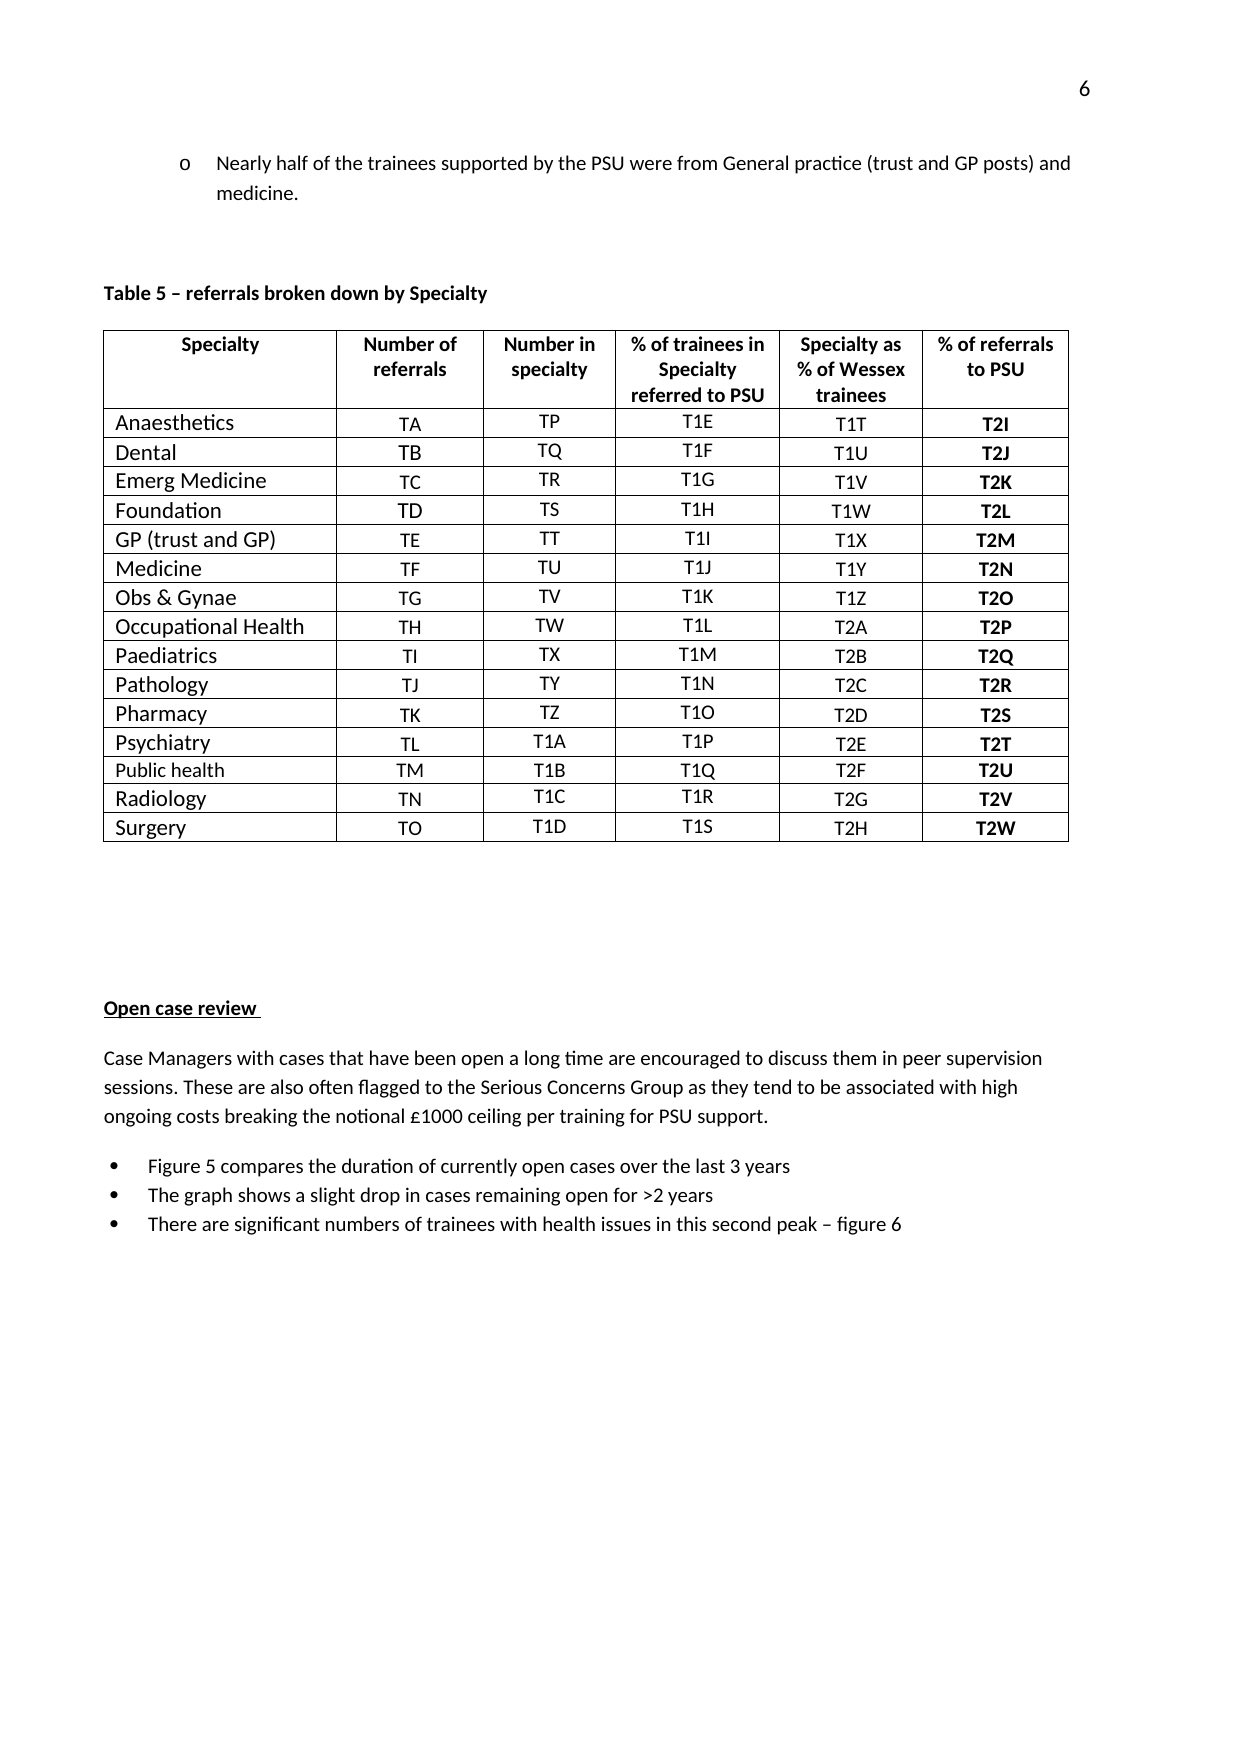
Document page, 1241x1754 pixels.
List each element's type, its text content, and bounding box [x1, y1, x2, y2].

table_cell T1I [616, 525, 779, 553]
table_cell TV [484, 583, 615, 611]
table_header Specialty [104, 331, 336, 407]
table_cell T2E [780, 728, 922, 756]
table_cell T1D [484, 813, 615, 841]
table_cell TO [337, 813, 483, 841]
table_cell T2O [923, 583, 1068, 611]
table_cell T1K [616, 583, 779, 611]
table_cell T2K [923, 467, 1068, 495]
table_cell T1L [616, 612, 779, 640]
table_cell TP [484, 409, 615, 437]
table_cell T2B [780, 641, 922, 669]
table_cell T1W [780, 496, 922, 524]
table_cell T2J [923, 438, 1068, 466]
table_cell T2I [923, 409, 1068, 437]
table_cell T1E [616, 409, 779, 437]
table_cell T1X [780, 525, 922, 553]
table_cell TW [484, 612, 615, 640]
table_cell TZ [484, 699, 615, 727]
table_cell T2T [923, 728, 1068, 756]
table_cell T2S [923, 699, 1068, 727]
text Open case review [103, 995, 1090, 1020]
table_cell Pathology [104, 670, 336, 698]
table_cell TB [337, 438, 483, 466]
table_cell GP (trust and GP) [104, 525, 336, 553]
table_cell Foundation [104, 496, 336, 524]
table_cell T1M [616, 641, 779, 669]
table_cell T1Z [780, 583, 922, 611]
table_cell T1F [616, 438, 779, 466]
table_header % of trainees in Specialty referred to PSU [616, 331, 779, 407]
list Nearly half of the trainees supported by the PSU were from General practice (trust and GP posts) and medicine. [178, 150, 1090, 206]
table_cell T1U [780, 438, 922, 466]
table_cell T1A [484, 728, 615, 756]
table_cell T2Q [923, 641, 1068, 669]
table_cell Obs & Gynae [104, 583, 336, 611]
table_cell T1Y [780, 554, 922, 582]
table_header Number of referrals [337, 331, 483, 407]
table_cell TJ [337, 670, 483, 698]
table_cell T1V [780, 467, 922, 495]
list There are significant numbers of trainees with health issues in this second peak – figure 6 [110, 1212, 1090, 1237]
table_cell TH [337, 612, 483, 640]
table_cell TD [337, 496, 483, 524]
table_cell T1J [616, 554, 779, 582]
table_cell T2L [923, 496, 1068, 524]
table_cell T2R [923, 670, 1068, 698]
text Case Managers with cases that have been open a long time are encouraged to discuss them in peer supervision sessions. These are also often flagged to the Serious Concerns Group as they tend to be associated with high ongoing costs breaking the notional £1000 ceiling per training for PSU support. [103, 1045, 1090, 1129]
table_cell Surgery [104, 813, 336, 841]
table_cell T2H [780, 813, 922, 841]
table_cell TK [337, 699, 483, 727]
table_header Number in specialty [484, 331, 615, 407]
table_cell TG [337, 583, 483, 611]
table_cell T1H [616, 496, 779, 524]
table_cell TU [484, 554, 615, 582]
table_cell TL [337, 728, 483, 756]
table_cell T2G [780, 784, 922, 812]
table_cell T2U [923, 757, 1068, 783]
table_cell T1N [616, 670, 779, 698]
table_cell T1C [484, 784, 615, 812]
table_cell TI [337, 641, 483, 669]
table_cell T1B [484, 757, 615, 783]
table_cell T2A [780, 612, 922, 640]
table_cell TC [337, 467, 483, 495]
table_cell Dental [104, 438, 336, 466]
table_cell Psychiatry [104, 728, 336, 756]
table_cell TA [337, 409, 483, 437]
table_header Specialty as % of Wessex trainees [780, 331, 922, 407]
table_cell TY [484, 670, 615, 698]
table_cell T1P [616, 728, 779, 756]
table_cell TR [484, 467, 615, 495]
table_cell TF [337, 554, 483, 582]
table_cell TT [484, 525, 615, 553]
table_cell Public health [104, 757, 336, 783]
table_cell Medicine [104, 554, 336, 582]
list Figure 5 compares the duration of currently open cases over the last 3 years [110, 1153, 1090, 1179]
table_cell TM [337, 757, 483, 783]
table_cell Anaesthetics [104, 409, 336, 437]
table_cell T2V [923, 784, 1068, 812]
table_cell TQ [484, 438, 615, 466]
table_cell T1R [616, 784, 779, 812]
table_cell TS [484, 496, 615, 524]
table_cell T2D [780, 699, 922, 727]
table_cell T1O [616, 699, 779, 727]
table_cell Emerg Medicine [104, 467, 336, 495]
table_cell TE [337, 525, 483, 553]
table_cell T1S [616, 813, 779, 841]
text Table 5 – referrals broken down by Specialty [103, 280, 1090, 306]
table_cell Paediatrics [104, 641, 336, 669]
table_cell T1Q [616, 757, 779, 783]
list The graph shows a slight drop in cases remaining open for >2 years [110, 1182, 1090, 1208]
table_cell TX [484, 641, 615, 669]
table_cell T2F [780, 757, 922, 783]
table_header % of referrals to PSU [923, 331, 1068, 407]
table_cell T2N [923, 554, 1068, 582]
table_cell T2P [923, 612, 1068, 640]
table_cell T1T [780, 409, 922, 437]
table_cell T2M [923, 525, 1068, 553]
table_cell Radiology [104, 784, 336, 812]
table_cell Pharmacy [104, 699, 336, 727]
table_cell T1G [616, 467, 779, 495]
table_cell T2W [923, 813, 1068, 841]
table_cell Occupational Health [104, 612, 336, 640]
table_cell TN [337, 784, 483, 812]
table_cell T2C [780, 670, 922, 698]
